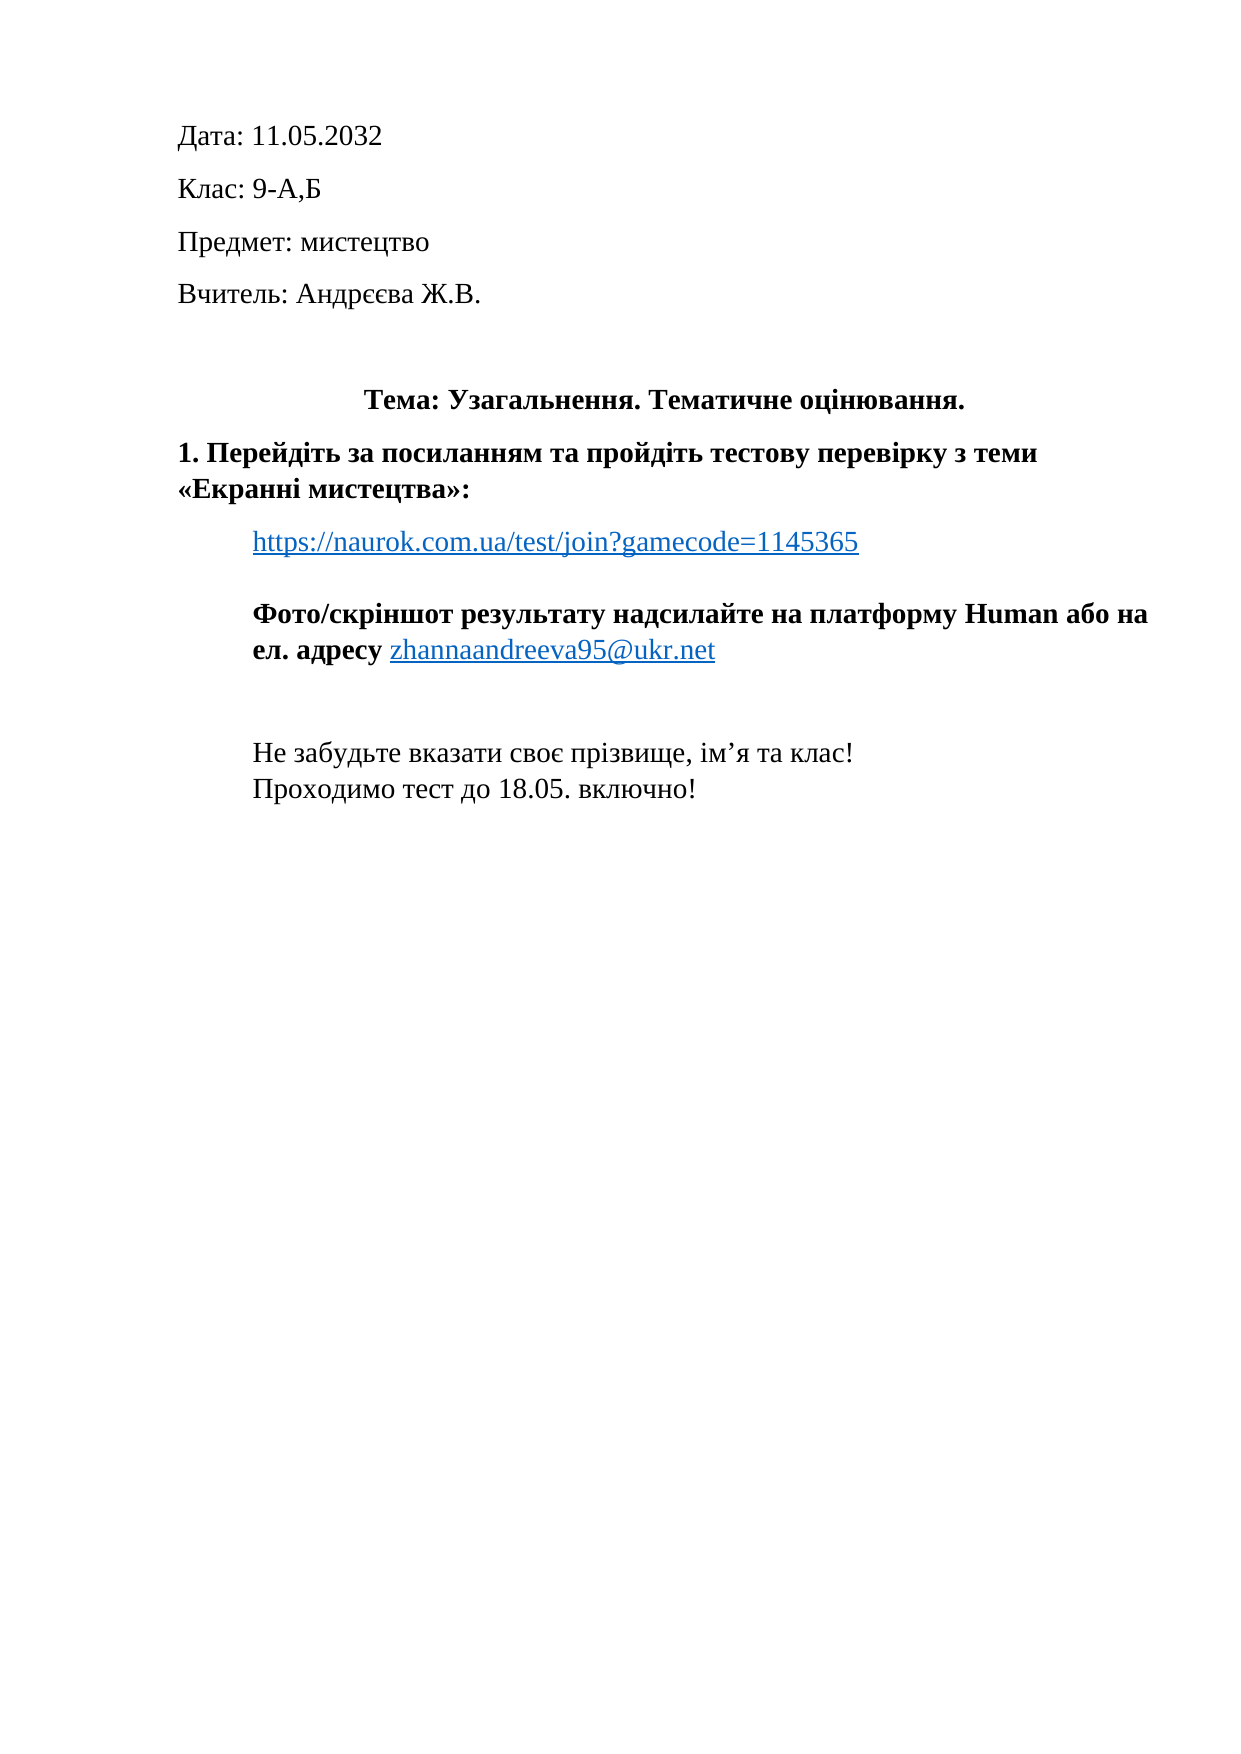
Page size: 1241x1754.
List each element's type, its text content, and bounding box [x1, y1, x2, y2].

text 1. Перейдіть за посиланням та пройдіть тестову перевірку з теми «Екранні мистецтва»: [177, 435, 1152, 505]
text Предмет: мистецтво [177, 224, 1152, 257]
text Дата: 11.05.2032 [177, 118, 1152, 152]
text Тема: Узагальнення. Тематичне оцінювання. [177, 382, 1152, 416]
list Проходимо тест до 18.05. включно! [252, 771, 1152, 804]
text Клас: 9-А,Б [177, 171, 1152, 204]
list https://naurok.com.ua/test/join?gamecode=1145365 [252, 524, 1152, 557]
list Фото/скріншот результату надсилайте на платформу Human або на ел. адресу zhannaandreeva95@ukr.net [252, 596, 1152, 666]
text Вчитель: Андрєєва Ж.В. [177, 277, 1152, 310]
list Не забудьте вказати своє прізвище, ім’я та клас! [252, 735, 1152, 768]
